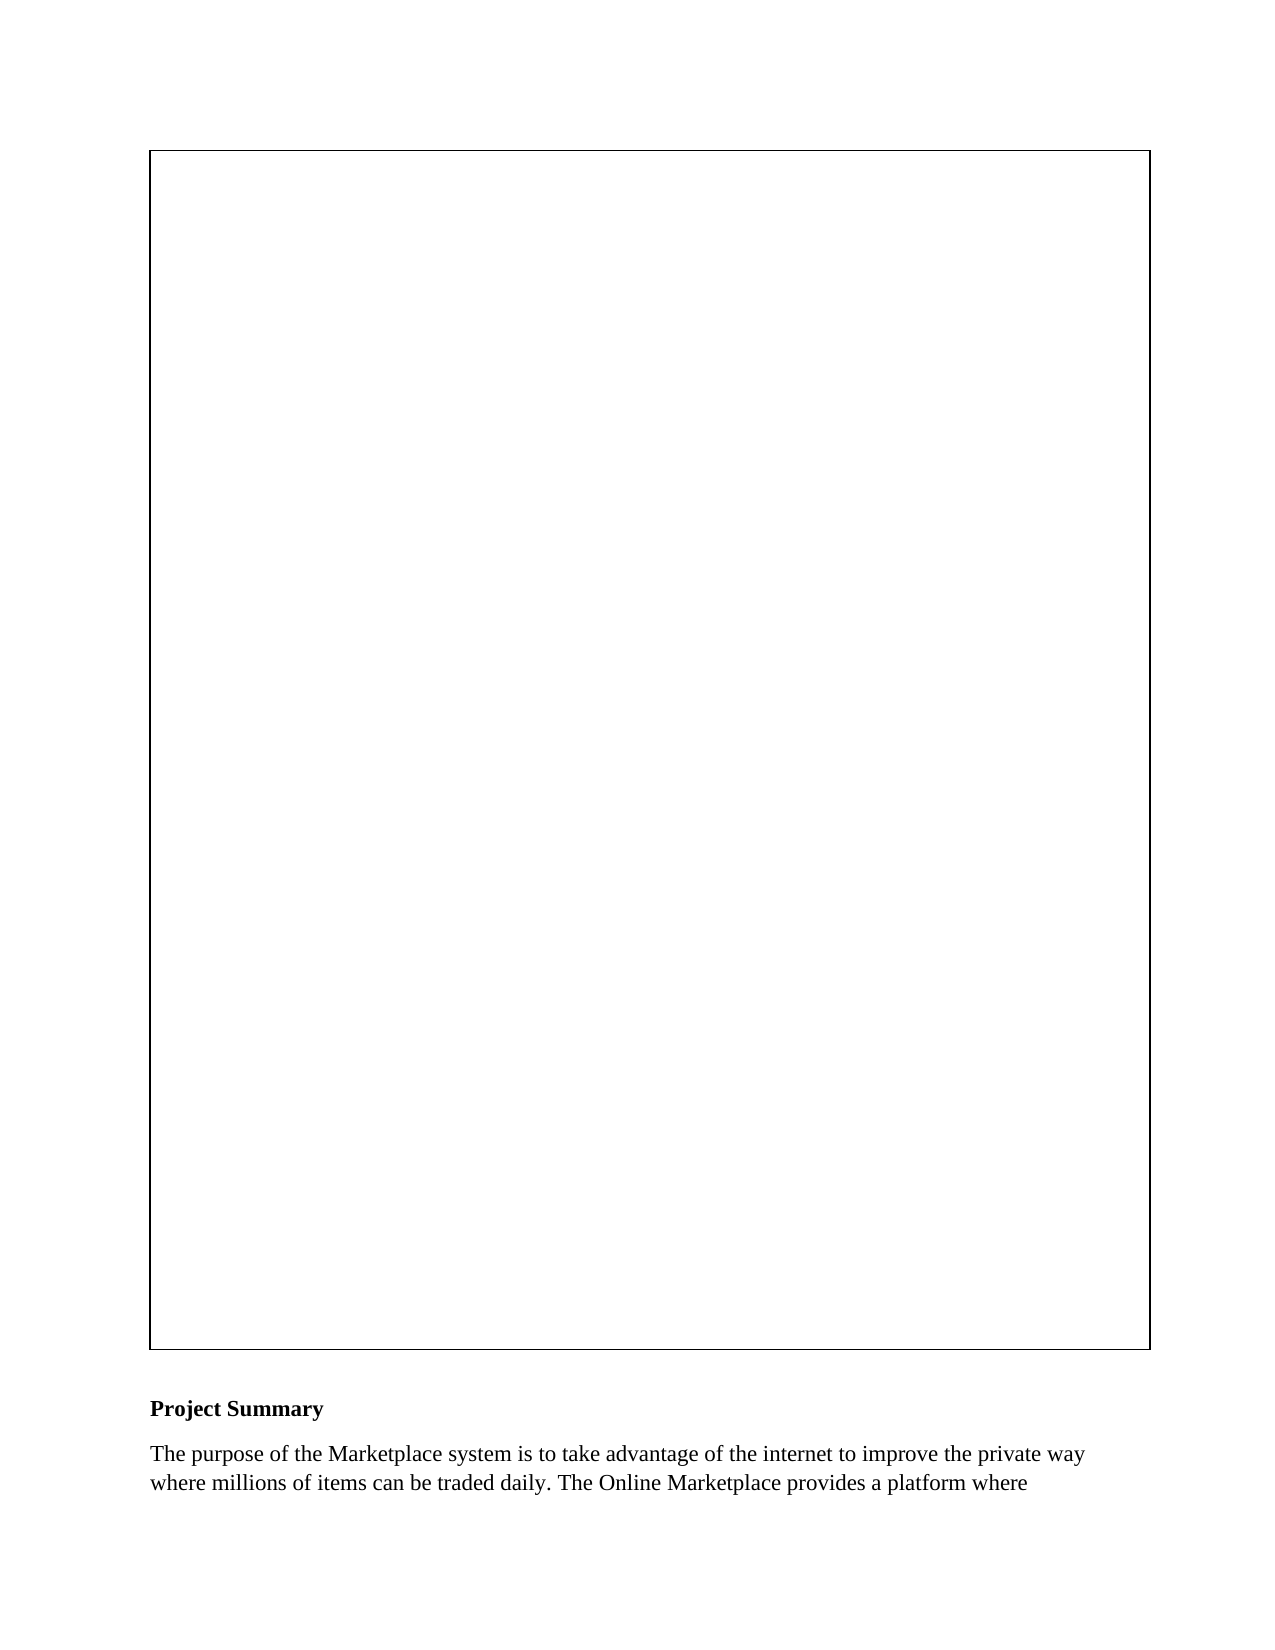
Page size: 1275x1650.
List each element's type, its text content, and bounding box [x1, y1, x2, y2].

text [150, 1440, 1125, 1495]
text Project Summary [150, 1395, 1125, 1421]
table_header [151, 151, 1149, 1349]
